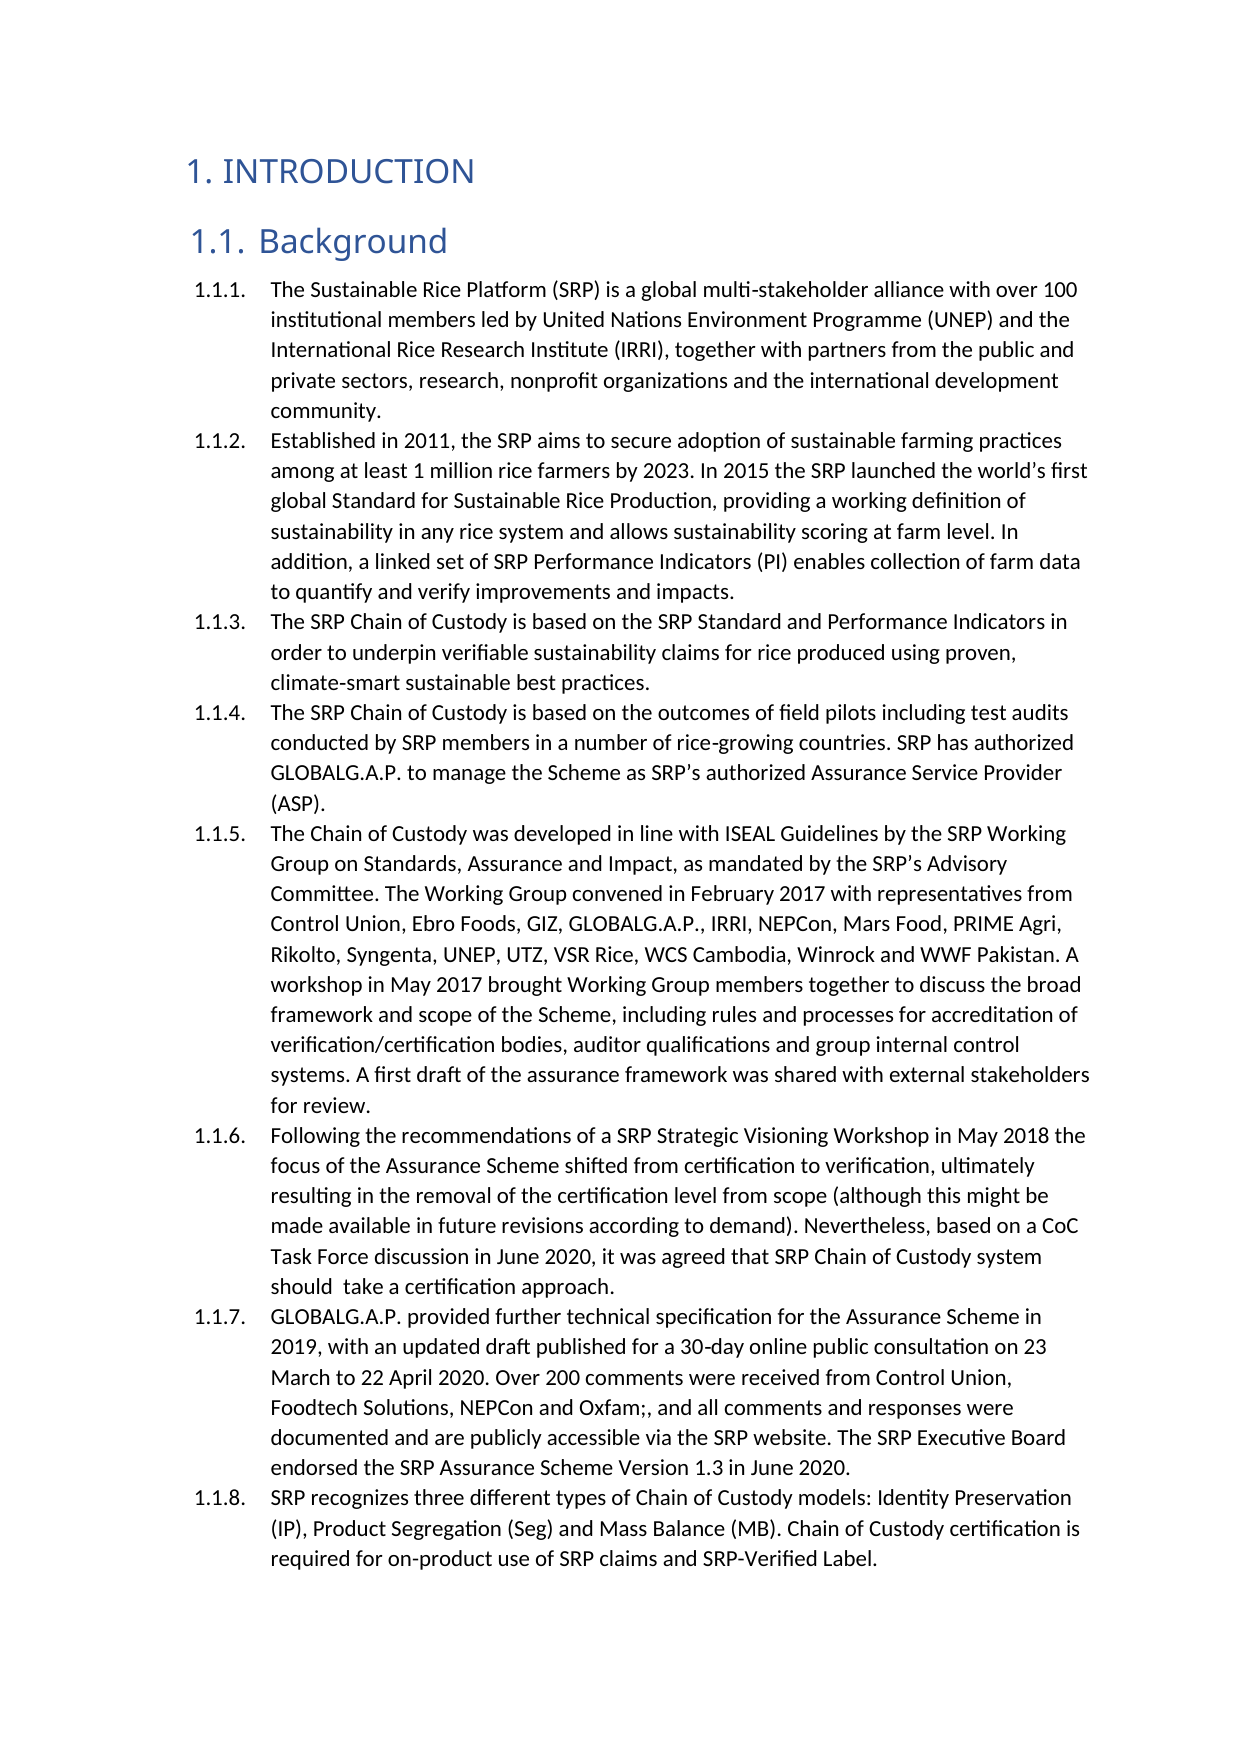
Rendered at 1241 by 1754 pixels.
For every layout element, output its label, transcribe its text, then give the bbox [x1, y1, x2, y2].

list GLOBALG.A.P. provided further technical specification for the Assurance Scheme in 2019, with an updated draft published for a 30‐day online public consultation on 23 March to 22 April 2020. Over 200 comments were received from Control Union, Foodtech Solutions, NEPCon and Oxfam;, and all comments and responses were documented and are publicly accessible via the SRP website. The SRP Executive Board endorsed the SRP Assurance Scheme Version 1.3 in June 2020. [194, 1302, 1093, 1481]
list Established in 2011, the SRP aims to secure adoption of sustainable farming practices among at least 1 million rice farmers by 2023. In 2015 the SRP launched the world’s first global Standard for Sustainable Rice Production, providing a working definition of sustainability in any rice system and allows sustainability scoring at farm level. In addition, a linked set of SRP Performance Indicators (PI) enables collection of farm data to quantify and verify improvements and impacts. [194, 426, 1093, 605]
subtitle Background [189, 218, 1093, 263]
list The Sustainable Rice Platform (SRP) is a global multi‐stakeholder alliance with over 100 institutional members led by United Nations Environment Programme (UNEP) and the International Rice Research Institute (IRRI), together with partners from the public and private sectors, research, nonprofit organizations and the international development community. [194, 275, 1093, 424]
list The Chain of Custody was developed in line with ISEAL Guidelines by the SRP Working Group on Standards, Assurance and Impact, as mandated by the SRP’s Advisory Committee. The Working Group convened in February 2017 with representatives from Control Union, Ebro Foods, GIZ, GLOBALG.A.P., IRRI, NEPCon, Mars Food, PRIME Agri, Rikolto, Syngenta, UNEP, UTZ, VSR Rice, WCS Cambodia, Winrock and WWF Pakistan. A workshop in May 2017 brought Working Group members together to discuss the broad framework and scope of the Scheme, including rules and processes for accreditation of verification/certification bodies, auditor qualifications and group internal control systems. A first draft of the assurance framework was shared with external stakeholders for review. [194, 819, 1093, 1119]
subtitle INTRODUCTION [185, 148, 1093, 193]
list Following the recommendations of a SRP Strategic Visioning Workshop in May 2018 the focus of the Assurance Scheme shifted from certification to verification, ultimately resulting in the removal of the certification level from scope (although this might be made available in future revisions according to demand). Nevertheless, based on a CoC Task Force discussion in June 2020, it was agreed that SRP Chain of Custody system should take a certification approach. [194, 1121, 1093, 1300]
list The SRP Chain of Custody is based on the outcomes of field pilots including test audits conducted by SRP members in a number of rice‐growing countries. SRP has authorized GLOBALG.A.P. to manage the Scheme as SRP’s authorized Assurance Service Provider (ASP). [194, 698, 1093, 817]
list SRP recognizes three different types of Chain of Custody models: Identity Preservation (IP), Product Segregation (Seg) and Mass Balance (MB). Chain of Custody certification is required for on-product use of SRP claims and SRP-Verified Label. [194, 1483, 1093, 1572]
list The SRP Chain of Custody is based on the SRP Standard and Performance Indicators in order to underpin verifiable sustainability claims for rice produced using proven, climate‐smart sustainable best practices. [194, 607, 1093, 696]
